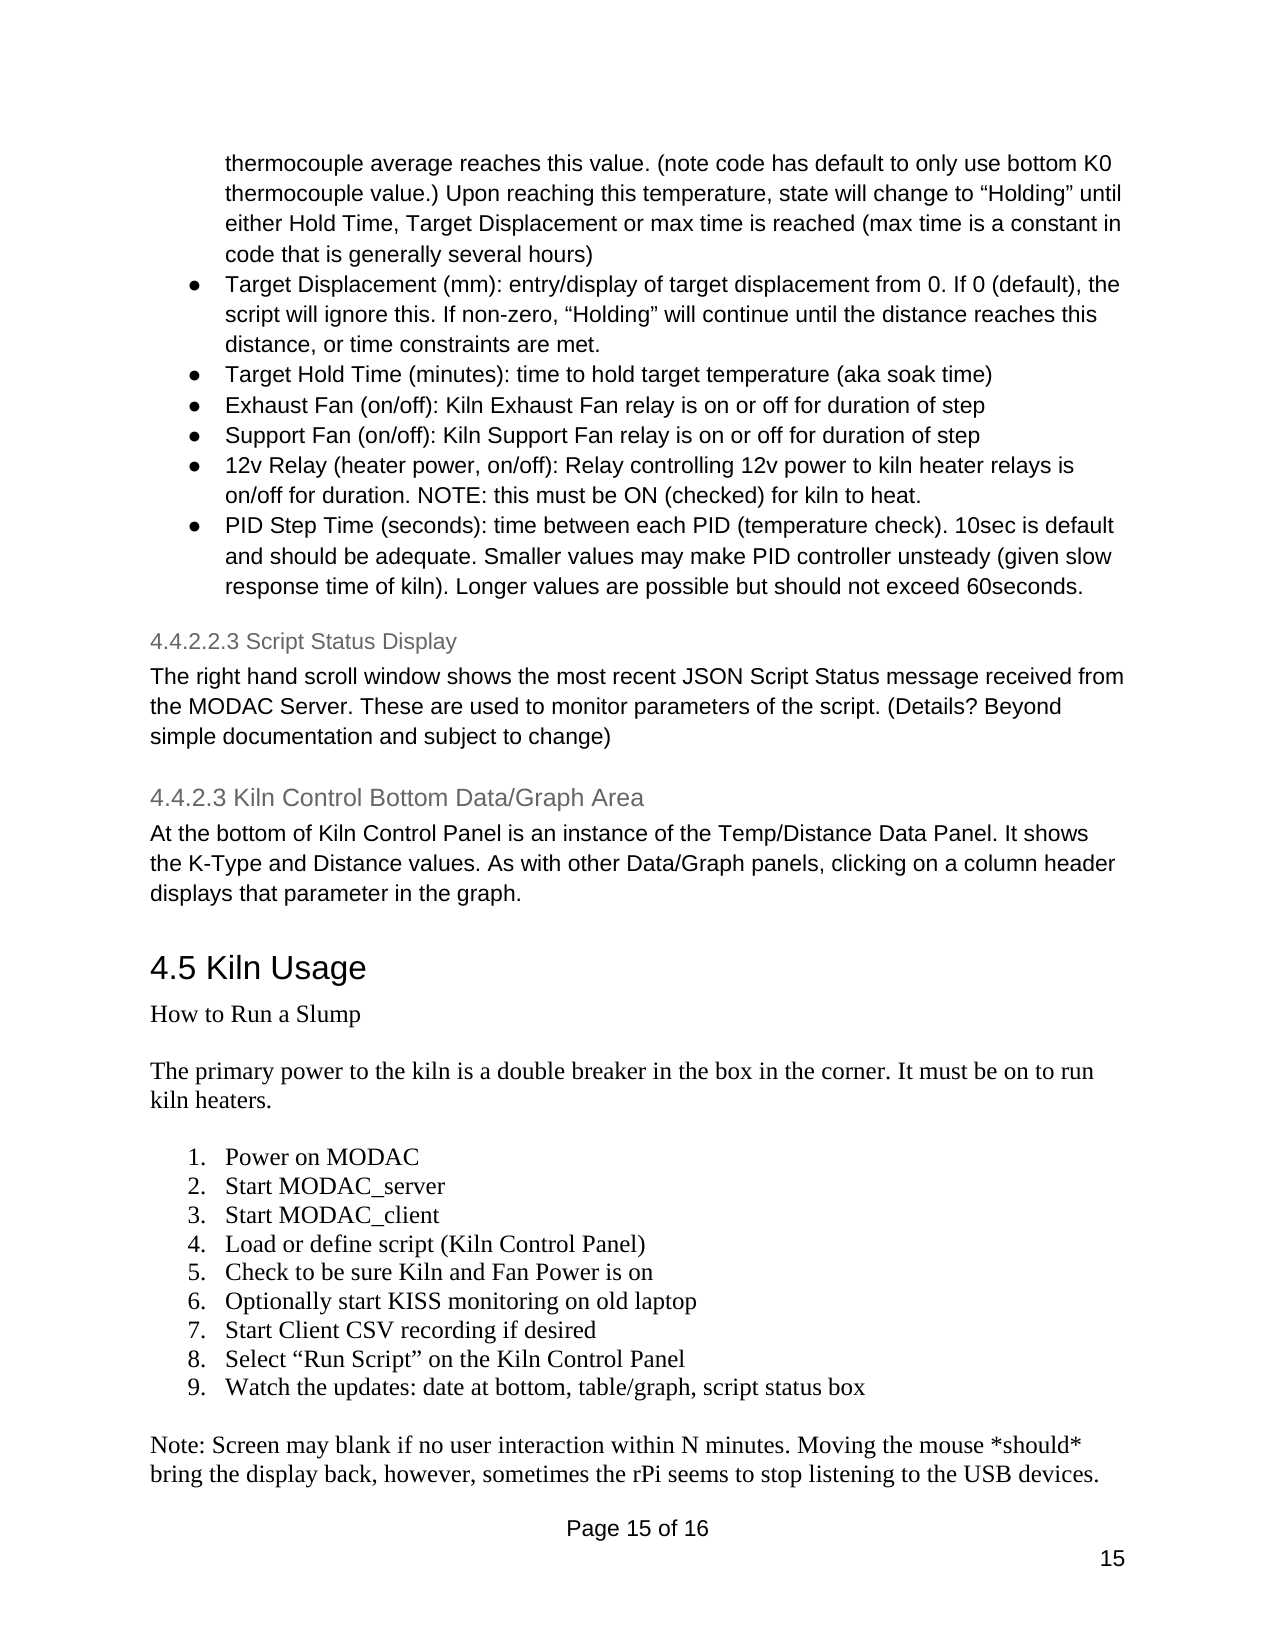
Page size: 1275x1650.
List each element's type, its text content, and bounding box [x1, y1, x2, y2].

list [187, 150, 1125, 267]
list PID Step Time (seconds): time between each PID (temperature check). 10sec is default and should be adequate. Smaller values may make PID controller unsteady (given slow response time of kiln). Longer values are possible but should not exceed 60seconds. [187, 512, 1125, 599]
list Select “Run Script” on the Kiln Control Panel [187, 1344, 1125, 1372]
list Target Displacement (mm): entry/display of target displacement from 0. If 0 (default), the script will ignore this. If non-zero, “Holding” will continue until the distance reaches this distance, or time constraints are met. [187, 271, 1125, 358]
list Target Hold Time (minutes): time to hold target temperature (aka soak time) [187, 361, 1125, 388]
text How to Run a Slump [150, 999, 1125, 1027]
list Start MODAC_client [187, 1200, 1125, 1229]
list Power on MODAC [187, 1142, 1125, 1171]
list Check to be sure Kiln and Fan Power is on [187, 1257, 1125, 1286]
list 12v Relay (heater power, on/off): Relay controlling 12v power to kiln heater relays is on/off for duration. NOTE: this must be ON (checked) for kiln to heat. [187, 452, 1125, 509]
text The primary power to the kiln is a double breaker in the box in the corner. It must be on to run kiln heaters. [150, 1056, 1125, 1114]
list Load or define script (Kiln Control Panel) [187, 1229, 1125, 1257]
list Support Fan (on/off): Kiln Support Fan relay is on or off for duration of step [187, 422, 1125, 448]
text Note: Screen may blank if no user interaction within N minutes. Moving the mouse *should* bring the display back, however, sometimes the rPi seems to stop listening to the USB devices. [150, 1430, 1125, 1487]
text At the bottom of Kiln Control Panel is an instance of the Temp/Distance Data Panel. It shows the K-Type and Distance values. As with other Data/Graph panels, clicking on a column header displays that parameter in the graph. [150, 820, 1125, 906]
list Optionally start KISS monitoring on old laptop [187, 1286, 1125, 1315]
text The right hand scroll window shows the most recent JSON Script Status message received from the MODAC Server. These are used to monitor parameters of the script. (Details? Beyond simple documentation and subject to change) [150, 663, 1125, 749]
list Start Client CSV recording if desired [187, 1315, 1125, 1344]
subtitle 4.5 Kiln Usage [150, 948, 1125, 986]
list Start MODAC_server [187, 1171, 1125, 1200]
list Exhaust Fan (on/off): Kiln Exhaust Fan relay is on or off for duration of step [187, 392, 1125, 418]
subtitle 4.4.2.2.3 Script Status Display [150, 628, 1125, 654]
subtitle 4.4.2.3 Kiln Control Bottom Data/Graph Area [150, 783, 1125, 811]
list Watch the updates: date at bottom, table/graph, script status box [187, 1372, 1125, 1401]
